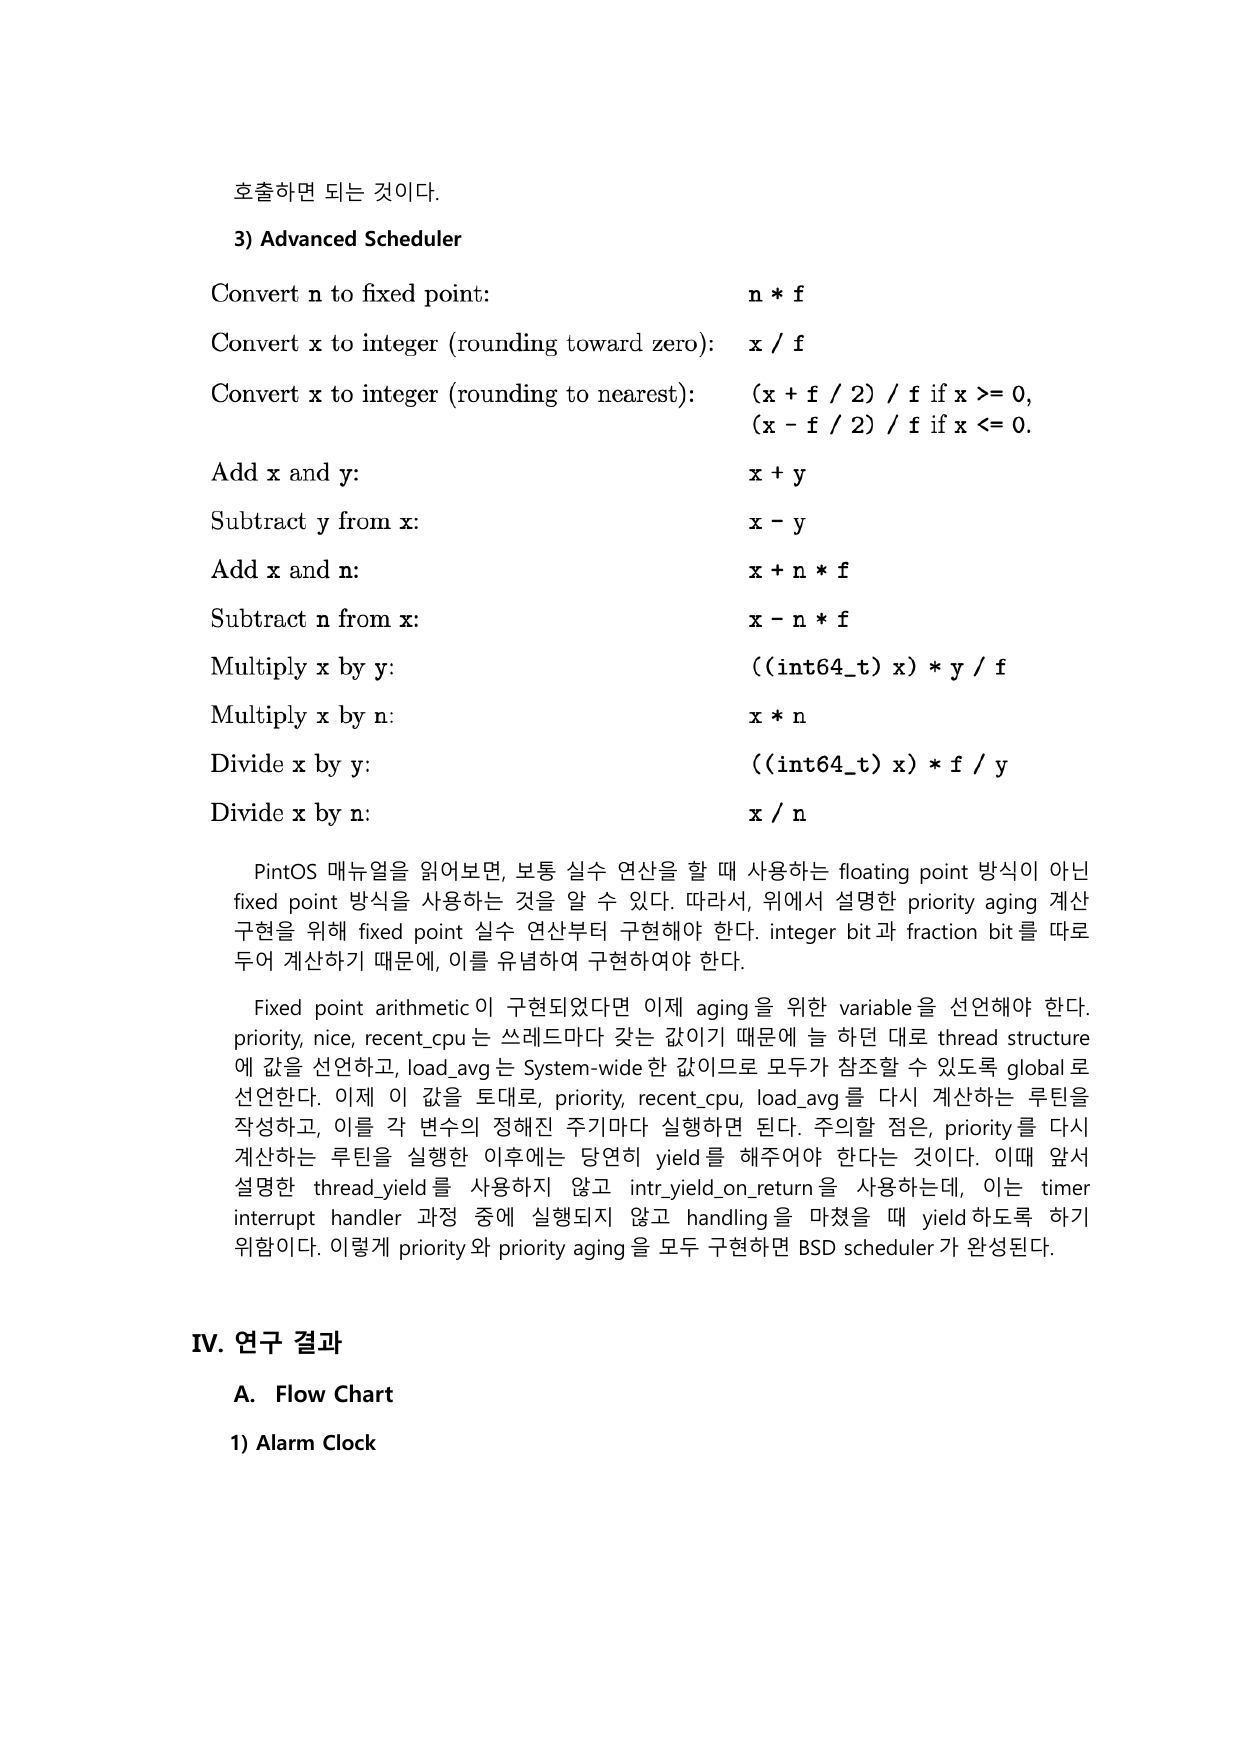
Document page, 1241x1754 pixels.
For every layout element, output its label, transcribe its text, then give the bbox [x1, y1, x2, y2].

list 1) Alarm Clock [229, 1427, 1090, 1455]
text Fixed point arithmetic이 구현되었다면 이제 aging을 위한 variable을 선언해야 한다. priority, nice, recent_cpu는 쓰레드마다 갖는 값이기 때문에 늘 하던 대로 thread structure에 값을 선언하고, load_avg는 System-wide한 값이므로 모두가 참조할 수 있도록 global로 선언한다. 이제 이 값을 토대로, priority, recent_cpu, load_avg를 다시 계산하는 루틴을 작성하고, 이를 각 변수의 정해진 주기마다 실행하면 된다. 주의할 점은, priority를 다시 계산하는 루틴을 실행한 이후에는 당연히 yield를 해주어야 한다는 것이다. 이때 앞서 설명한 thread_yield를 사용하지 않고 intr_yield_on_return을 사용하는데, 이는 timer interrupt handler 과정 중에 실행되지 않고 handling을 마쳤을 때 yield하도록 하기 위함이다. 이렇게 priority와 priority aging을 모두 구현하면 BSD scheduler가 완성된다. [233, 993, 1090, 1260]
text 3) Advanced Scheduler [233, 224, 1090, 251]
picture [197, 270, 1043, 838]
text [233, 177, 1090, 205]
list Flow Chart [233, 1378, 1090, 1408]
text PintOS 매뉴얼을 읽어보면, 보통 실수 연산을 할 때 사용하는 floating point 방식이 아닌 fixed point 방식을 사용하는 것을 알 수 있다. 따라서, 위에서 설명한 priority aging 계산 구현을 위해 fixed point 실수 연산부터 구현해야 한다. integer bit과 fraction bit를 따로 두어 계산하기 때문에, 이를 유념하여 구현하여야 한다. [233, 857, 1090, 974]
list 연구 결과 [192, 1325, 1090, 1358]
